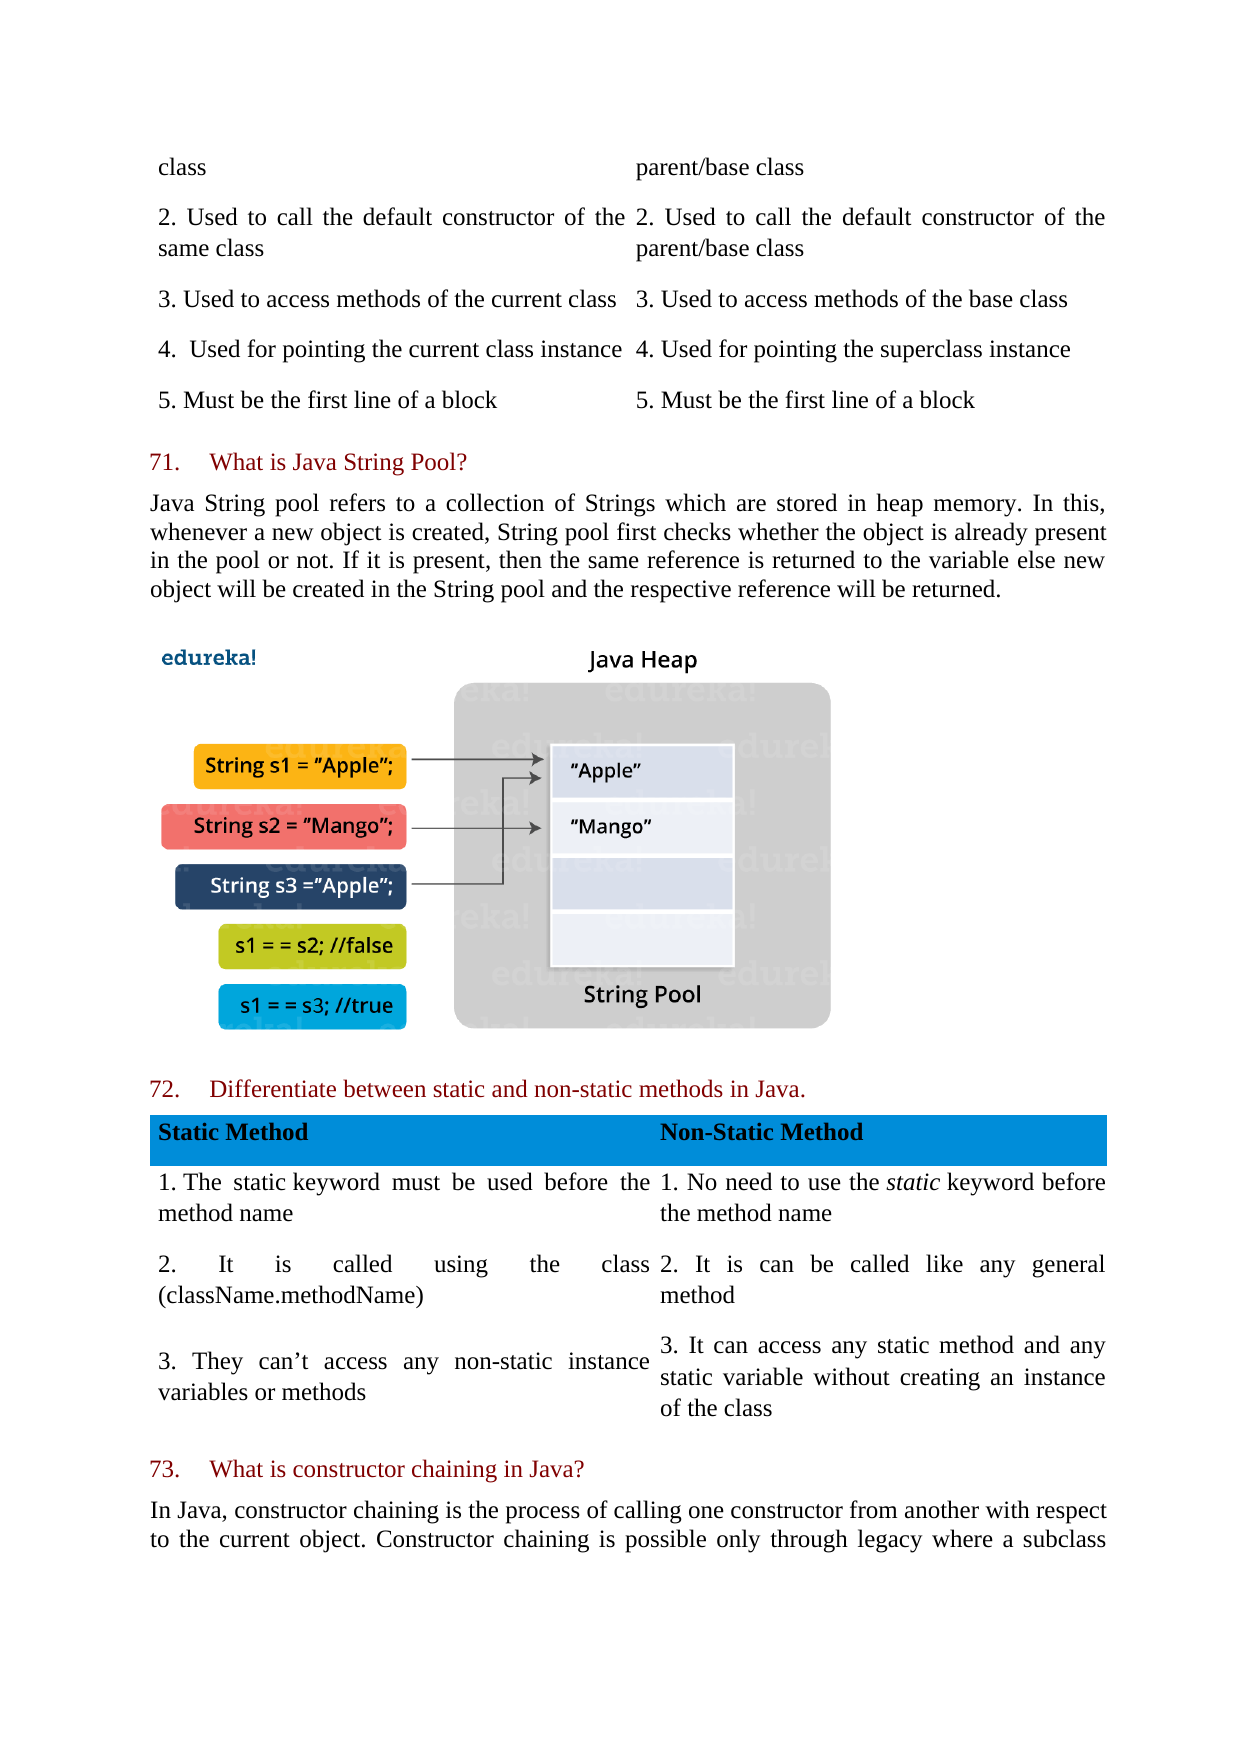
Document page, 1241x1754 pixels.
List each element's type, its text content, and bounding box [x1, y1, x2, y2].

table_cell 3. It can access any static method and any static variable without creating an instance of the class [652, 1329, 1107, 1442]
table_cell 2. Used to call the default constructor of the parent/base class [628, 201, 1107, 282]
list What is Java String Pool? [149, 447, 1107, 475]
text Java String pool refers to a collection of Strings which are stored in heap memory. In this, whenever a new object is created, String pool first checks whether the object is already present in the pool or not. If it is present, then the same reference is returned to the variable else new object will be created in the String pool and the respective reference will be returned. [150, 488, 1107, 603]
table_header Non-Static Method [652, 1115, 1107, 1166]
list What is constructor chaining in Java? [149, 1454, 1107, 1483]
table_cell 1. The static keyword must be used before the method name [150, 1166, 652, 1247]
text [150, 1495, 1107, 1553]
table_cell 2. Used to call the default constructor of the same class [150, 201, 628, 282]
table_cell 3. They can’t access any non-static instance variables or methods [150, 1329, 652, 1442]
table_cell 3. Used to access methods of the current class [150, 282, 628, 333]
table_cell 4. Used for pointing the superclass instance [628, 333, 1107, 383]
table_cell 3. Used to access methods of the base class [628, 282, 1107, 333]
table_cell 5. Must be the first line of a block [150, 384, 628, 434]
list Differentiate between static and non-static methods in Java. [149, 1074, 1107, 1102]
table_cell 4. Used for pointing the current class instance [150, 333, 628, 383]
table_cell 2. It is called using the class (className.methodName) [150, 1247, 652, 1329]
table_cell 5. Must be the first line of a block [628, 384, 1107, 434]
table_cell 1. No need to use the static keyword before the method name [652, 1166, 1107, 1247]
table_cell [150, 150, 628, 201]
picture [150, 632, 844, 1045]
table_cell 2. It is can be called like any general method [652, 1247, 1107, 1329]
table_header Static Method [150, 1115, 652, 1166]
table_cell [628, 150, 1107, 201]
